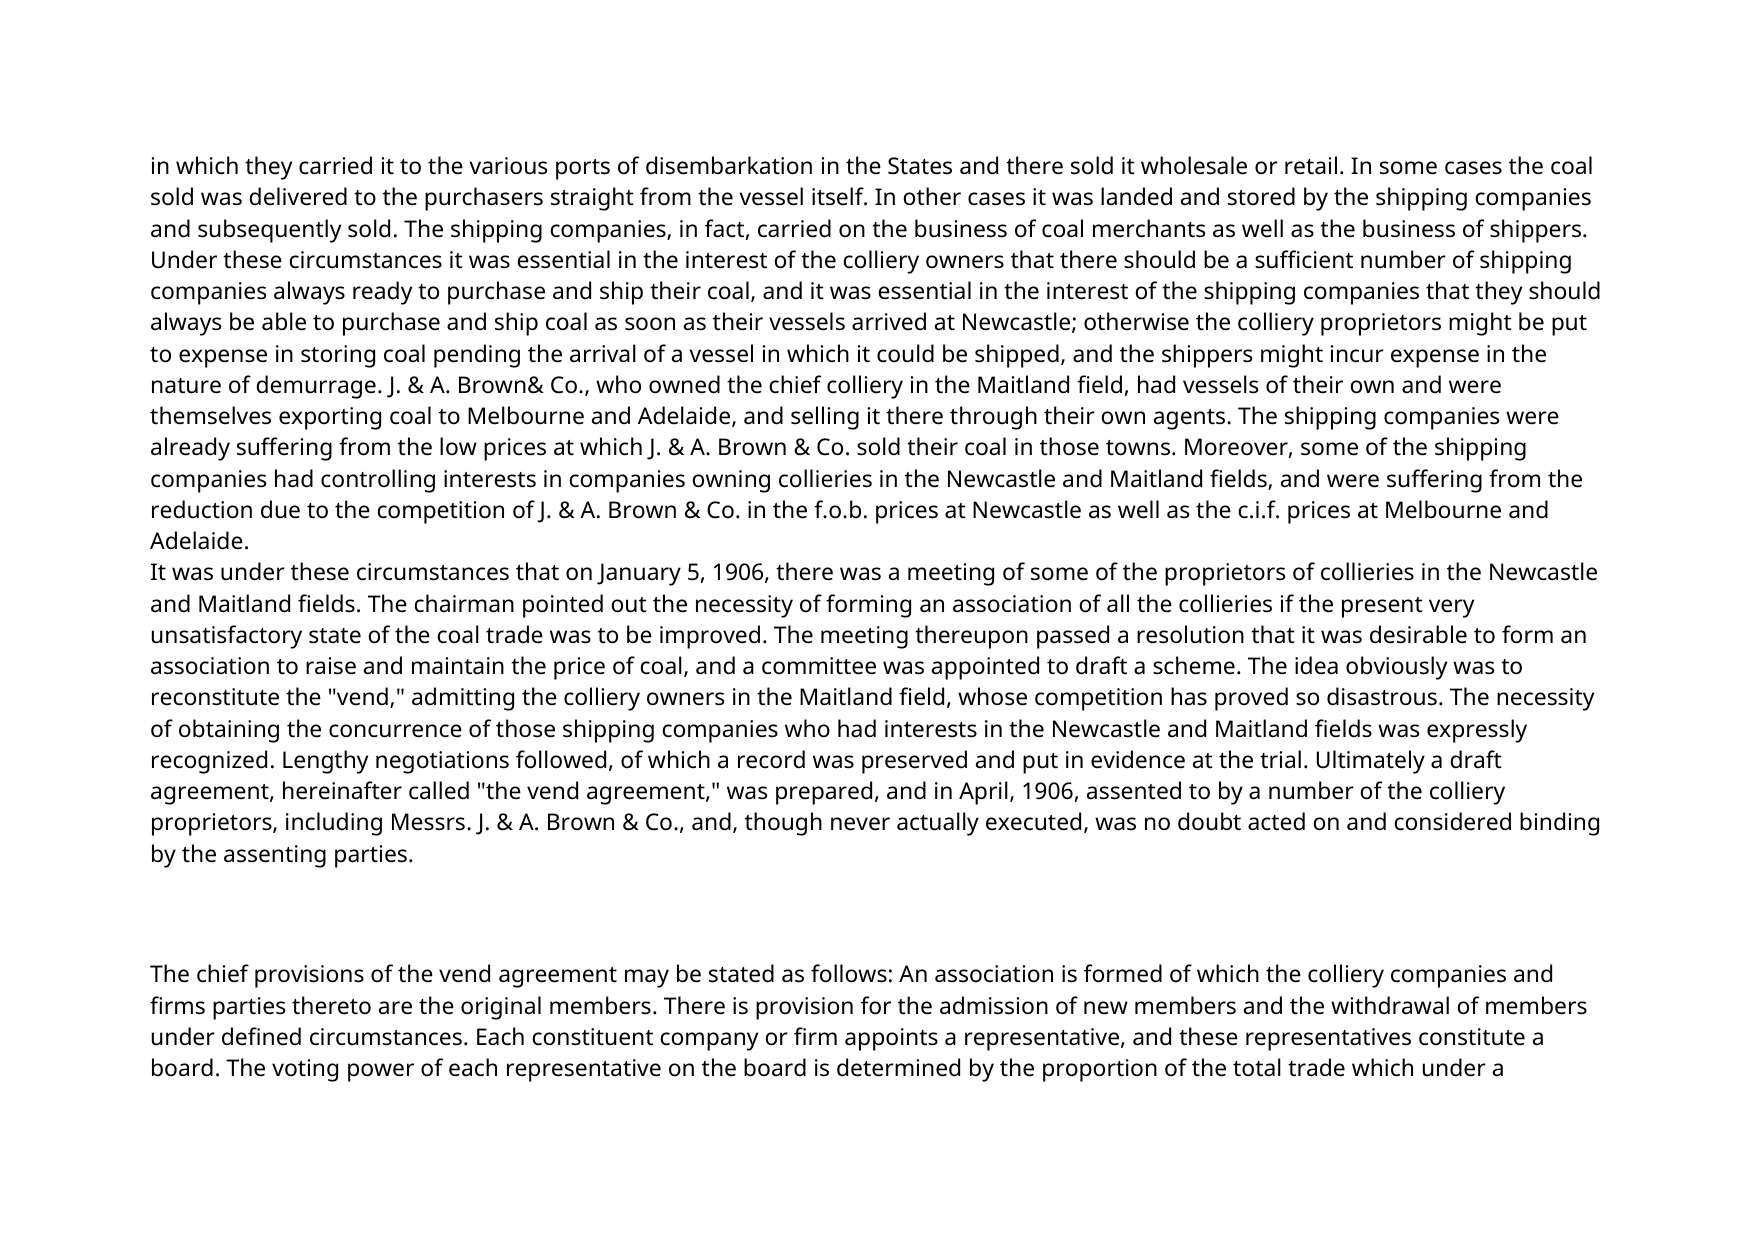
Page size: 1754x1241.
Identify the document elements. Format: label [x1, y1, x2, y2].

text [150, 150, 1604, 869]
text [150, 958, 1604, 1083]
